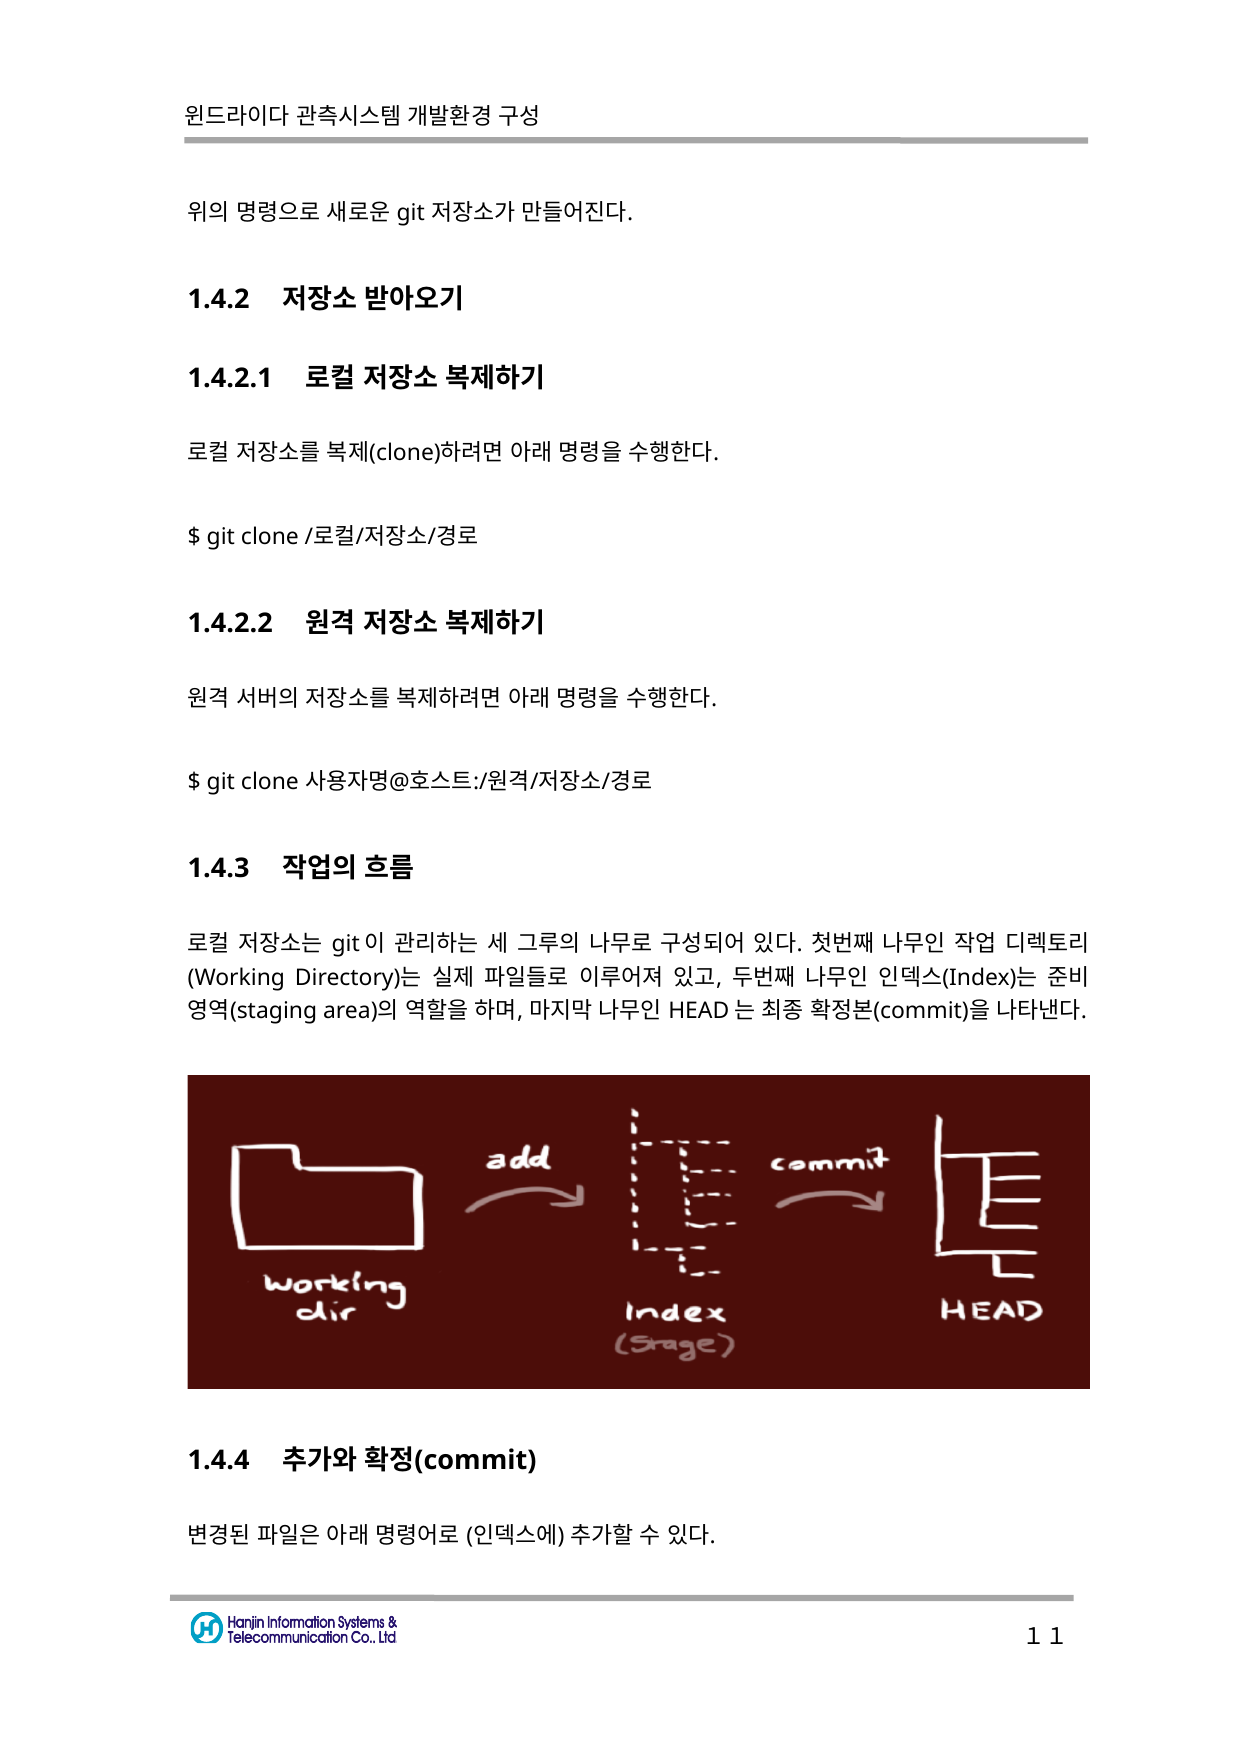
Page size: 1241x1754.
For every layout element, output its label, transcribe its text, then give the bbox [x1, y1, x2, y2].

text $ git clone 사용자명@호스트:/원격/저장소/경로 [187, 763, 1090, 796]
subtitle 로컬 저장소 복제하기 [187, 356, 1090, 395]
text 원격 서버의 저장소를 복제하려면 아래 명령을 수행한다. [187, 680, 1090, 713]
subtitle 작업의 흐름 [187, 846, 1090, 886]
text 로컬 저장소는 git이 관리하는 세 그루의 나무로 구성되어 있다. 첫번째 나무인 작업 디렉토리(Working Directory)는 실제 파일들로 이루어져 있고, 두번째 나무인 인덱스(Index)는 준비 영역(staging area)의 역할을 하며, 마지막 나무인 HEAD는 최종 확정본(commit)을 나타낸다. [187, 925, 1090, 1025]
text 로컬 저장소를 복제(clone)하려면 아래 명령을 수행한다. [187, 434, 1090, 468]
picture [187, 1075, 1090, 1389]
picture [190, 1612, 198, 1621]
picture [215, 1612, 397, 1644]
subtitle 저장소 받아오기 [187, 277, 1090, 316]
text $ git clone /로컬/저장소/경로 [187, 518, 1090, 551]
text 변경된 파일은 아래 명령어로 (인덱스에) 추가할 수 있다. [187, 1517, 1090, 1550]
picture [201, 1623, 218, 1641]
picture [195, 1616, 213, 1634]
subtitle 추가와 확정(commit) [187, 1438, 1090, 1477]
picture [190, 1636, 196, 1644]
text 위의 명령으로 새로운 git 저장소가 만들어진다. [187, 193, 1090, 227]
subtitle 원격 저장소 복제하기 [187, 601, 1090, 640]
